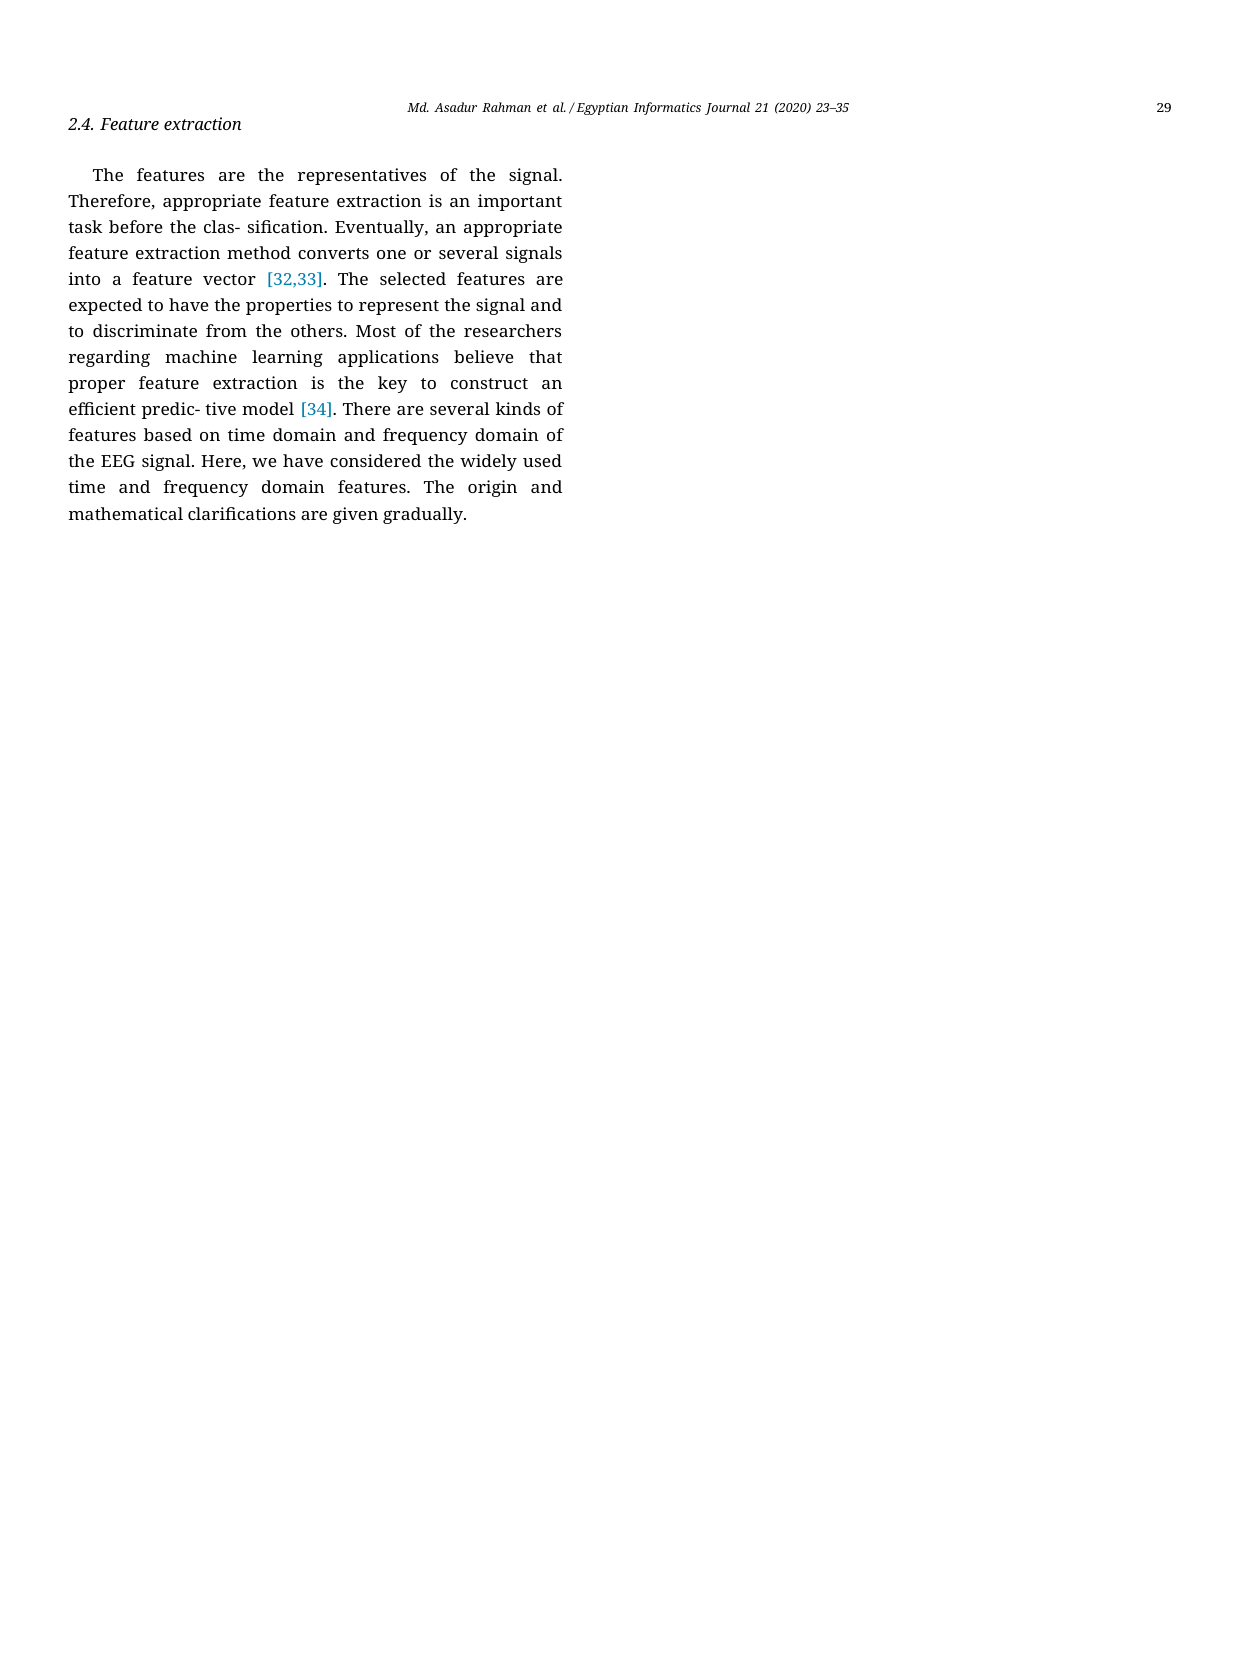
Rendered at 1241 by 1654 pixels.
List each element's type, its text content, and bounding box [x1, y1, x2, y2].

list Feature extraction [68, 112, 595, 135]
text The features are the representatives of the signal. Therefore, appropriate feature extraction is an important task before the clas- sification. Eventually, an appropriate feature extraction method converts one or several signals into a feature vector [32,33]. The selected features are expected to have the properties to represent the signal and to discriminate from the others. Most of the researchers regarding machine learning applications believe that proper feature extraction is the key to construct an efficient predic- tive model [34]. There are several kinds of features based on time domain and frequency domain of the EEG signal. Here, we have considered the widely used time and frequency domain features. The origin and mathematical clarifications are given gradually. [68, 163, 563, 525]
picture [316, 403, 323, 412]
